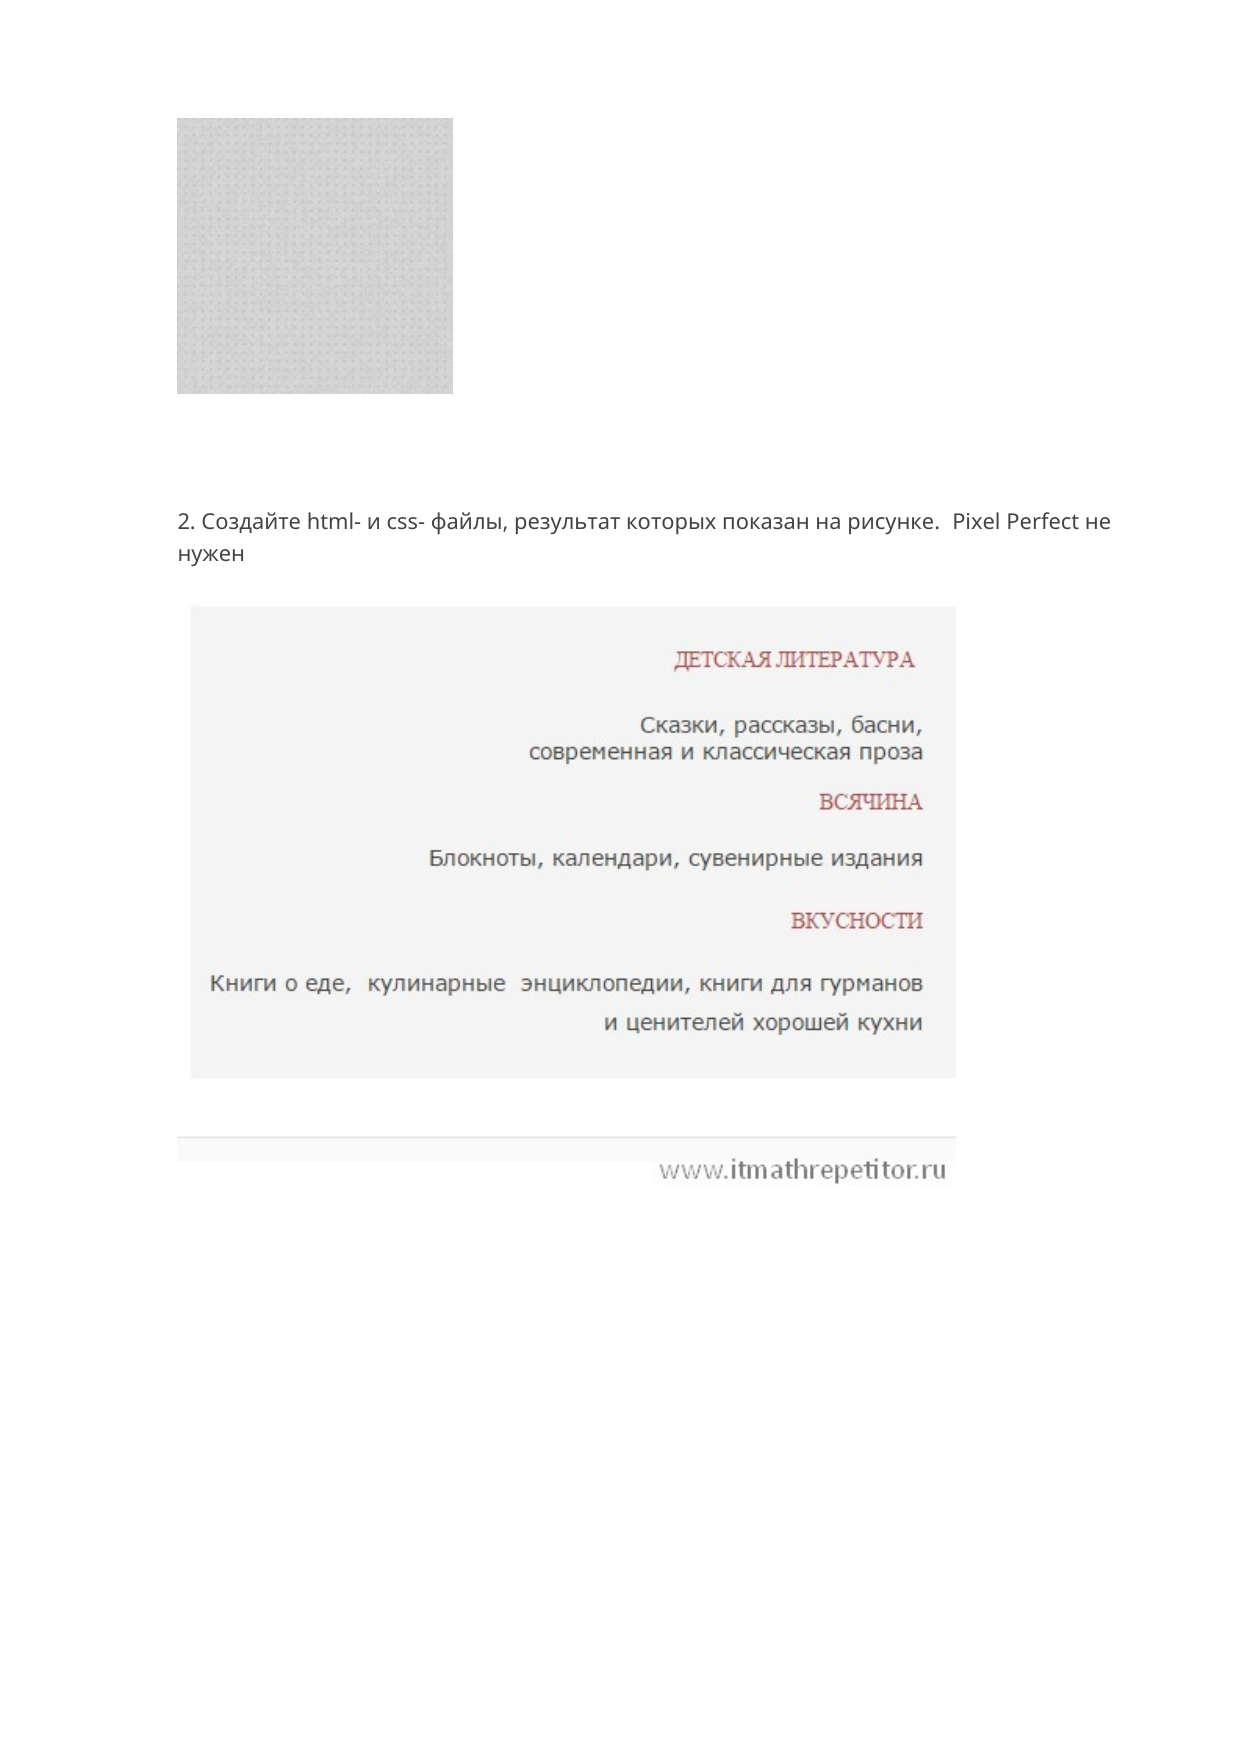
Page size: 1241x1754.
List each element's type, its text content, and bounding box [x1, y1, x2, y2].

picture [177, 586, 956, 1190]
text 2. Создайте html- и css- файлы, результат которых показан на рисунке. Pixel Perfect не нужен [177, 506, 1152, 568]
picture [177, 118, 453, 394]
